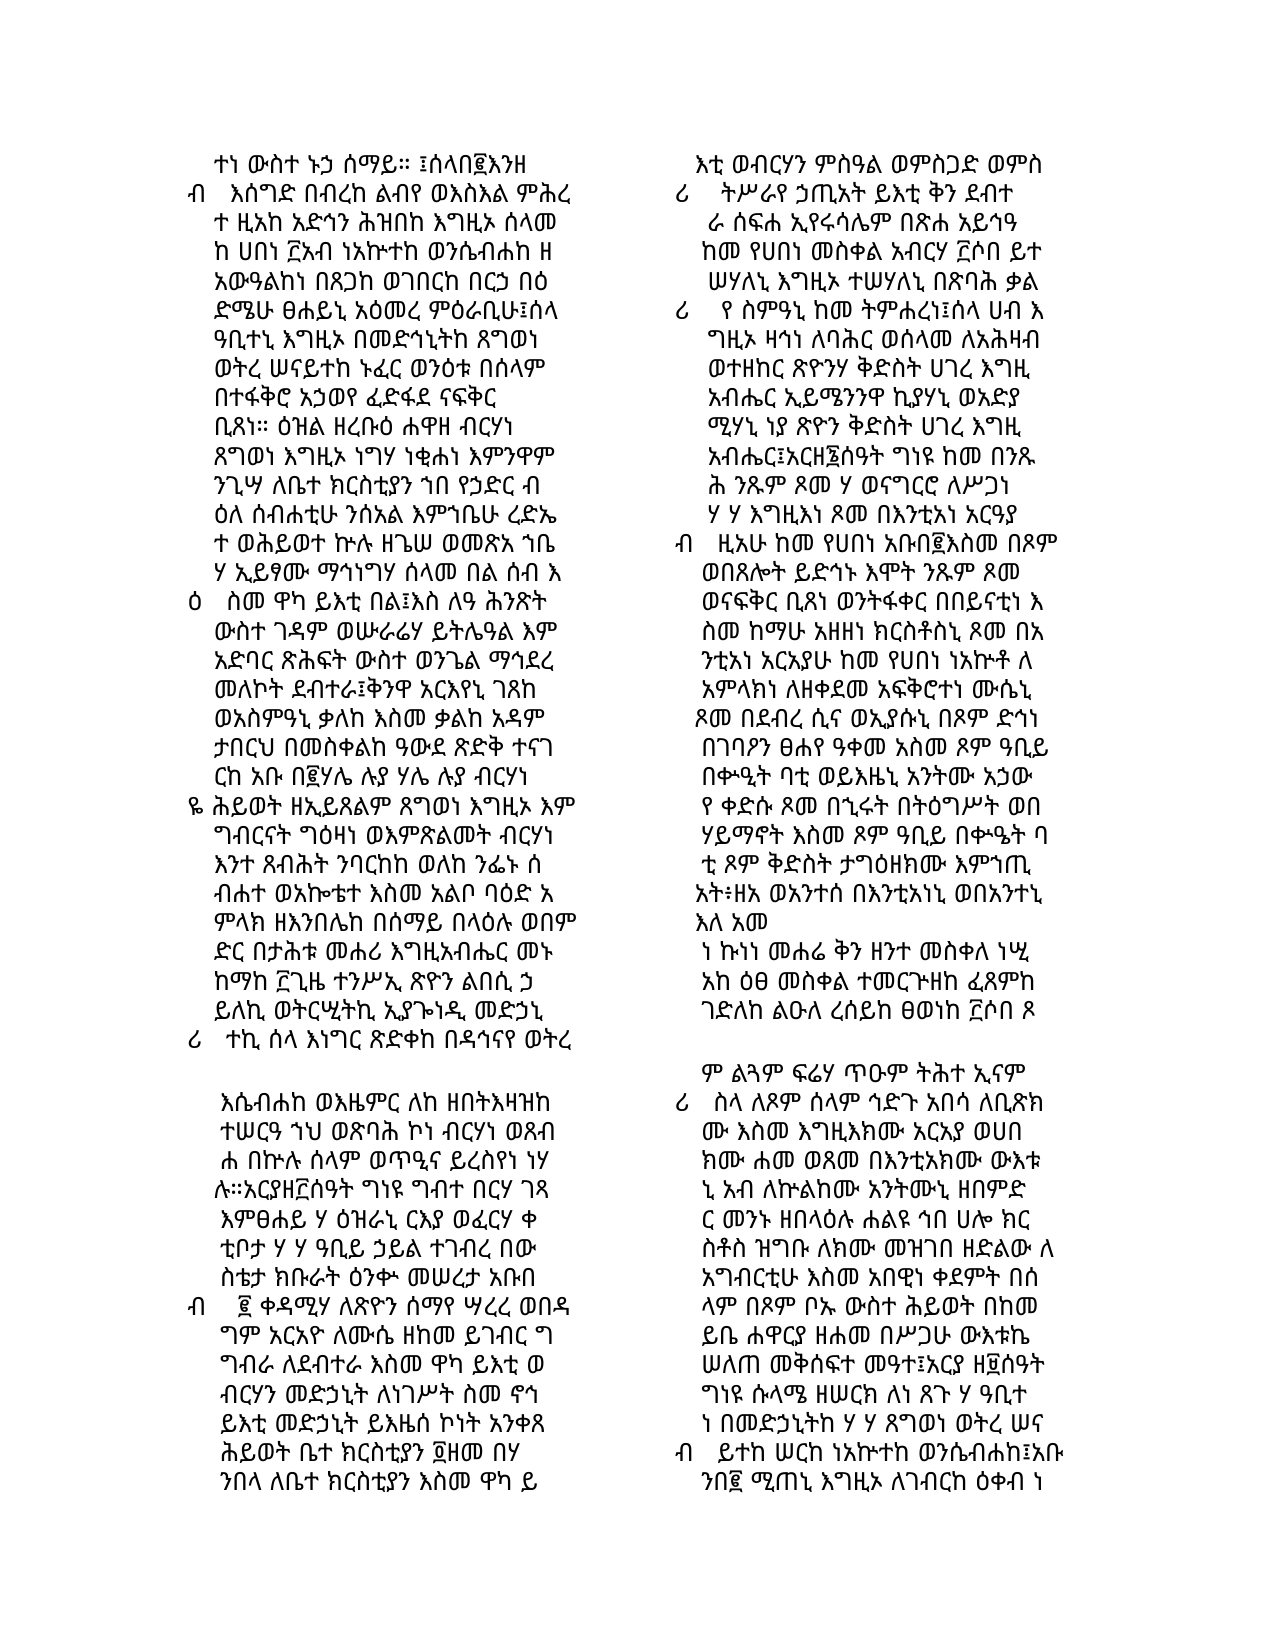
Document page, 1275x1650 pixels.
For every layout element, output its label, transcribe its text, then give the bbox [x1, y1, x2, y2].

text ይቤ ሐዋርያ ዘሐመ በሥጋሁ ውእቱኬ [675, 1322, 1087, 1351]
text ንቲአነ አርአያሁ ከመ የሀበነ ነአኵቶ ለ [675, 646, 1087, 675]
text ኒ አብ ለኵልከሙ አንትሙኒ ዘበምድ [675, 1176, 1087, 1205]
text በተፋቅሮ አኃወየ ፈድፋደ ናፍቅር [187, 383, 600, 412]
text ወናፍቅር ቢጸነ ወንትፋቀር በበይናቲነ እ [675, 587, 1087, 617]
text መለኮት ደብተራ፤ቅንዋ አርእየኒ ገጸከ [187, 675, 600, 704]
text ላም በጾም ቦኡ ውስተ ሕይወት በከመ [675, 1292, 1087, 1322]
text አት፥ዘአ ወአንተሰ በእንቲአነኒ ወበአንተኒ [675, 879, 1087, 908]
text ሃ ኢይፃሙ ማኅነግሃ ሰላመ በል ሰብ እ [187, 558, 600, 587]
text ከመ የሀበነ መስቀል አብርሃ ፫ሶበ ይተ [675, 237, 1087, 267]
text ይእቲ መድኃኒት ይእዜሰ ኮነት አንቀጸ [187, 1409, 600, 1438]
text ቢጸነ። ዕዝል ዘረቡዕ ሐዋዘ ብርሃነ [187, 412, 600, 442]
text ነ በመድኃኒትከ ሃ ሃ ጸግወነ ወትረ ሠና [675, 1409, 1087, 1438]
text ሙ እስመ እግዚእክሙ አርአያ ወሀበ [675, 1117, 1087, 1147]
text ርከ አቡ በ፪ሃሌ ሉያ ሃሌ ሉያ ብርሃነ [187, 762, 600, 792]
text ሪ ስላ ለጾም ሰላም ኅድጉ አበሳ ለቢጽክ [675, 1088, 1087, 1117]
text ድር በታሕቱ መሐሪ እግዚአብሔር መኑ [187, 937, 600, 967]
text አውዓልከነ በጸጋከ ወገበርከ በርኃ በዕ [187, 267, 600, 296]
text አከ ዕፀ መስቀል ተመርጕዘከ ፈጸምከ [675, 967, 1087, 996]
text በገባዖን ፀሐየ ዓቀመ አስመ ጾም ዓቢይ [675, 733, 1087, 762]
text ተነ ውስተ ኑኃ ሰማይ። ፤ሰላበ፪እንዘ [187, 150, 600, 179]
text ግነዩ ሱላሜ ዘሠርክ ለነ ጸጉ ሃ ዓቢተ [675, 1380, 1087, 1409]
text ስመ ከማሁ አዘዘነ ክርስቶስኒ ጾመ በአ [675, 617, 1087, 646]
text ብ ይተከ ሠርከ ነአኵተከ ወንሴብሐከ፤አቡ [675, 1438, 1087, 1467]
text ብሐተ ወአኰቴተ እስመ አልቦ ባዕድ አ [187, 879, 600, 908]
text ብ እሰግድ በብረከ ልብየ ወእስእል ምሕረ [187, 179, 600, 208]
text ሐ በኵሉ ሰላም ወጥዒና ይረስየነ ነሃ [187, 1147, 600, 1176]
text ንጊሣ ለቤተ ክርስቲያን ኀበ የኃድር ብ [187, 471, 600, 500]
text ወተዘከር ጽዮንሃ ቅድስት ሀገረ እግዚ [675, 354, 1087, 383]
text አድባር ጽሕፍት ውስተ ወንጌል ማኅደረ [187, 646, 600, 675]
text ሪ ተኪ ሰላ እነግር ጽድቀከ በዳኅናየ ወትረ [187, 1025, 600, 1054]
text እንተ ጸብሕት ንባርከከ ወለከ ንፌኑ ሰ [187, 850, 600, 879]
text ውስተ ገዳም ወሡራሬሃ ይትሌዓል እም [187, 617, 600, 646]
text ነ ኩነነ መሐሬ ቅን ዘንተ መስቀለ ነሢ [675, 937, 1087, 967]
text ግዚኦ ዛኅነ ለባሕር ወሰላመ ለአሕዛብ [675, 325, 1087, 354]
text ጸግወነ እግዚኦ ነግሃ ነቂሐነ እምንዋም [187, 442, 600, 471]
text ዕለ ሰብሐቲሁ ንሰአል እምኀቤሁ ረድኤ [187, 500, 600, 529]
text ግም አርአዮ ለሙሴ ዘከመ ይገብር ግ [187, 1322, 600, 1351]
text ብርሃን መድኃኒት ለነገሥት ስመ ኖኅ [187, 1380, 600, 1409]
text ቲቦታ ሃ ሃ ዓቢይ ኃይል ተገብረ በው [187, 1234, 600, 1263]
text ተ ወሕይወተ ኵሉ ዘጌሠ ወመጽአ ኀቤ [187, 529, 600, 558]
text ንበ፪ ሚጠኒ እግዚኦ ለገብርከ ዕቀብ ነ [675, 1467, 1087, 1497]
text እቲ ወብርሃን ምስዓል ወምስጋድ ወምስ [675, 150, 1087, 179]
text ስቴታ ክቡራት ዕንቍ መሠረታ አቡበ [187, 1263, 600, 1292]
text ሕ ንጹም ጾመ ሃ ወናግርሮ ለሥጋነ [675, 471, 1087, 500]
text ንበላ ለቤተ ክርስቲያን እስመ ዋካ ይ [187, 1467, 600, 1497]
text ዬ ሕይወት ዘኢይጸልም ጸግወነ እግዚኦ እም [187, 792, 600, 821]
text ሕይወት ቤተ ክርስቲያን ፬ዘመ በሃ [187, 1438, 600, 1467]
text ር መንኑ ዘበላዕሉ ሐልዩ ኅበ ሀሎ ክር [675, 1205, 1087, 1234]
text ራ ሰፍሐ ኢየሩሳሌም በጽሐ አይኅዓ [675, 208, 1087, 237]
text ከ ሀበነ ፫አብ ነአኵተከ ወንሴብሐከ ዘ [187, 237, 600, 267]
text ሚሃኒ ነያ ጽዮን ቅድስት ሀገረ እግዚ [675, 412, 1087, 442]
text ግብራ ለደብተራ እስመ ዋካ ይእቲ ወ [187, 1351, 600, 1380]
text ወበጸሎት ይድኅኑ እሞት ንጹም ጾመ [675, 558, 1087, 587]
text ዕ ስመ ዋካ ይእቲ በል፤እስ ለዓ ሕንጽት [187, 587, 600, 617]
text ሠሃለኒ እግዚኦ ተሠሃለኒ በጽባሕ ቃል [675, 267, 1087, 296]
text ም ልጓም ፍሬሃ ጥዑም ትሕተ ኢናም [675, 1059, 1087, 1088]
text ሪ ትሥራየ ኃጢአት ይእቲ ቅን ደብተ [675, 179, 1087, 208]
text እሴብሐከ ወእዜምር ለከ ዘበትእዛዝከ [187, 1088, 600, 1117]
text ታበርህ በመስቀልከ ዓውደ ጽድቅ ተናገ [187, 733, 600, 762]
text ድሜሁ ፀሐይኒ አዕመረ ምዕራቢሁ፤ሰላ [187, 296, 600, 325]
text ይለኪ ወትርሢትኪ ኢያጐነዲ መድኃኒ [187, 996, 600, 1025]
text አምላክነ ለዘቀደመ አፍቅሮተነ ሙሴኒ [675, 675, 1087, 704]
text በቍዒት ባቲ ወይእዜኒ አንትሙ አኃው [675, 762, 1087, 792]
text ወትረ ሠናይተከ ኑፈር ወንዕቱ በሰላም [187, 354, 600, 383]
text ብ ዚአሁ ከመ የሀበነ አቡበ፪እስመ በጾም [675, 529, 1087, 558]
text ተሠርዓ ኀህ ወጽባሕ ኮነ ብርሃነ ወጸብ [187, 1117, 600, 1147]
text ብ ፪ ቀዳሚሃ ለጽዮን ሰማየ ሣረረ ወበዳ [187, 1292, 600, 1322]
text ጾመ በደብረ ሲና ወኢያሱኒ በጾም ድኅነ [675, 704, 1087, 733]
text እምፀሐይ ሃ ዕዝራኒ ርእያ ወፈርሃ ቀ [187, 1205, 600, 1234]
text ምላክ ዘእንበሌከ በሰማይ በላዕሉ ወበም [187, 908, 600, 937]
text ሠለጠ መቅሰፍተ መዓተ፤አርያ ዘ፱ሰዓት [675, 1351, 1087, 1380]
text ሃይማኖት እስመ ጾም ዓቢይ በቍዔት ባ [675, 821, 1087, 850]
text ክሙ ሐመ ወጸመ በእንቲአክሙ ውእቱ [675, 1147, 1087, 1176]
text ወአስምዓኒ ቃለከ እስመ ቃልከ አዳም [187, 704, 600, 733]
text ቲ ጾም ቅድስት ታግዕዘክሙ እምኀጢ [675, 850, 1087, 879]
text እለ አመ [675, 908, 1087, 937]
text ከማከ ፫ጊዜ ተንሥኢ ጽዮን ልበሲ ኃ [187, 967, 600, 996]
text አብሔር ኢይሜንንዋ ኪያሃኒ ወአድያ [675, 383, 1087, 412]
text ገድለከ ልዑለ ረሰይከ ፀወነከ ፫ሶበ ጾ [675, 996, 1087, 1025]
text ሪ የ ስምዓኒ ከመ ትምሐረነ፤ሰላ ሀብ እ [675, 296, 1087, 325]
text ዓቢተኒ እግዚኦ በመድኅኒትከ ጸግወነ [187, 325, 600, 354]
text ግብርናት ግዕዛነ ወእምጽልመት ብርሃነ [187, 821, 600, 850]
text የ ቀድሱ ጾመ በኂሩት በትዕግሥት ወበ [675, 792, 1087, 821]
text አብሔር፤አርዘ፮ሰዓት ግነዩ ከመ በንጹ [675, 442, 1087, 471]
text አግብርቲሁ እስመ አበዊነ ቀደምት በሰ [675, 1263, 1087, 1292]
text ሉ።አርያዘ፫ሰዓት ግነዩ ግብተ በርሃ ገጻ [187, 1176, 600, 1205]
text ተ ዚአከ አድኅን ሕዝበከ እግዚኦ ሰላመ [187, 208, 600, 237]
text ሃ ሃ እግዚእነ ጾመ በእንቲአነ አርዓያ [675, 500, 1087, 529]
text ስቶስ ዝግቡ ለክሙ መዝገበ ዘድልው ለ [675, 1234, 1087, 1263]
